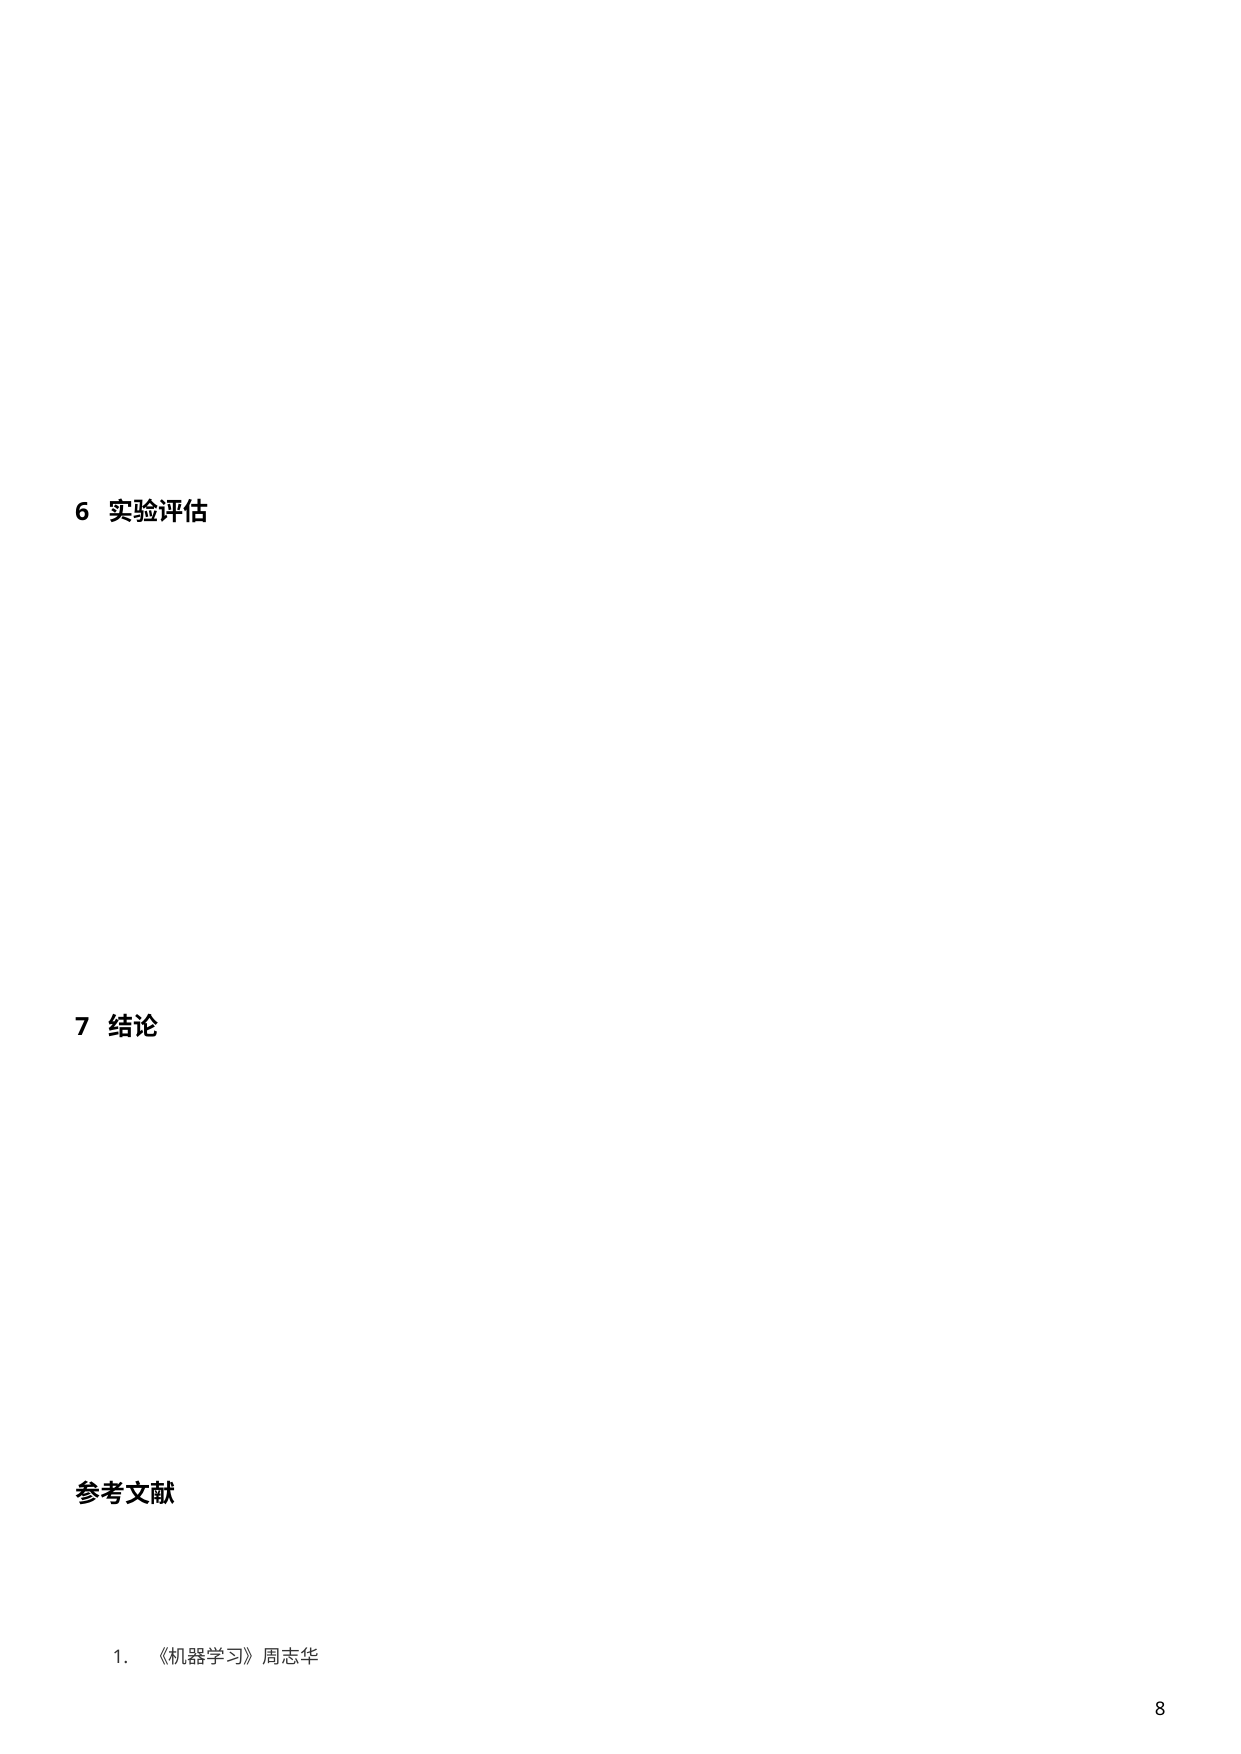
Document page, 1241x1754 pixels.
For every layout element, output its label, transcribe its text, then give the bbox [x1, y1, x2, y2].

subtitle 参考文献 [75, 1459, 1165, 1524]
subtitle 6 实验评估 [75, 477, 1165, 542]
list 《机器学习》周志华 [112, 1639, 1165, 1672]
subtitle 7 结论 [75, 992, 1165, 1057]
